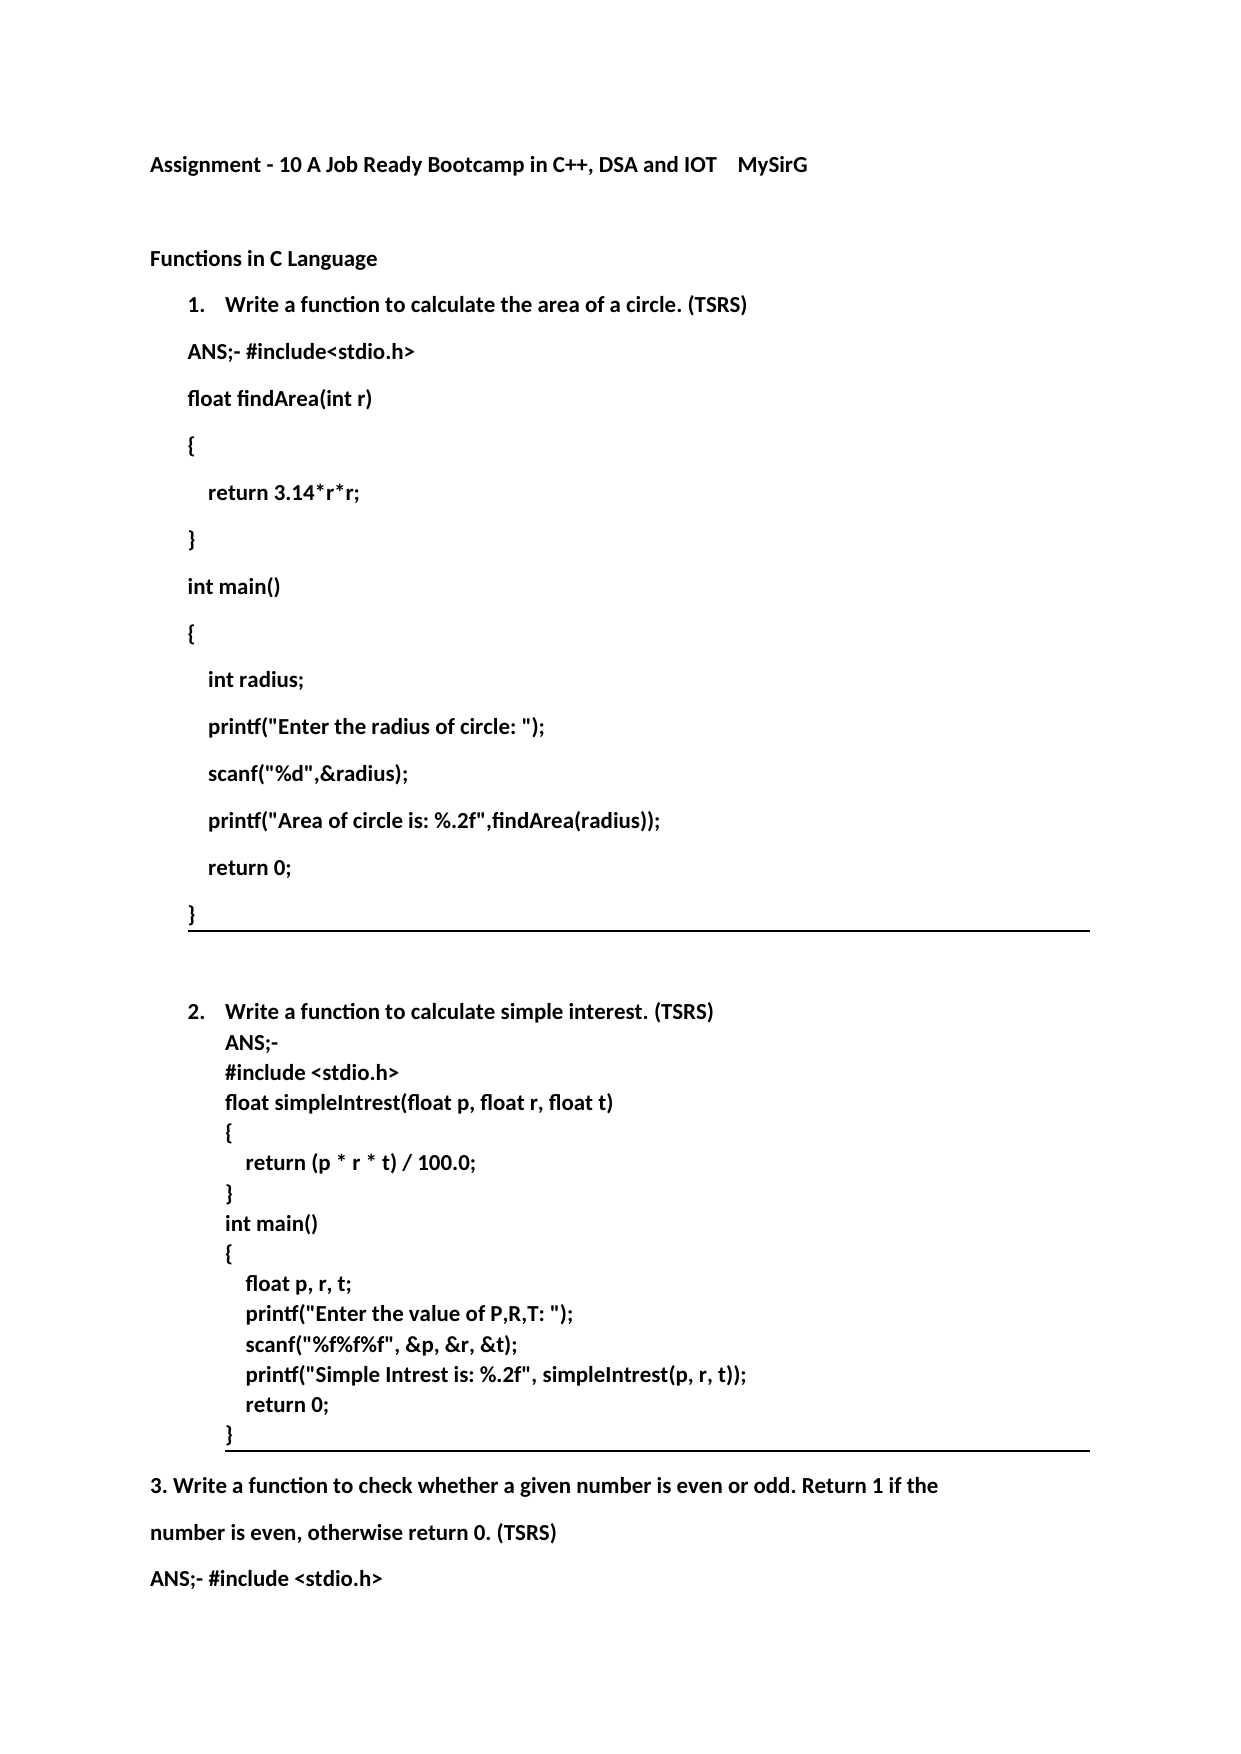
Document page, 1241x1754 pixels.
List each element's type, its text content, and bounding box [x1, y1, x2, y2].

list Write a function to calculate the area of a circle. (TSRS) [187, 291, 1090, 319]
list float simpleIntrest(float p, float r, float t) [225, 1088, 1090, 1116]
list printf("Enter the value of P,R,T: "); [225, 1299, 1090, 1327]
text return 0; [187, 853, 1090, 881]
list int main() [225, 1209, 1090, 1237]
list #include <stdio.h> [225, 1058, 1090, 1086]
list return 0; [225, 1390, 1090, 1418]
text int radius; [187, 666, 1090, 694]
list float p, r, t; [225, 1269, 1090, 1297]
text ANS;- #include<stdio.h> [187, 337, 1090, 366]
text } [187, 525, 1090, 553]
text return 3.14*r*r; [187, 478, 1090, 506]
text scanf("%d",&radius); [187, 759, 1090, 787]
list Write a function to calculate simple interest. (TSRS) [187, 997, 1090, 1025]
list { [225, 1239, 1090, 1267]
list return (p * r * t) / 100.0; [225, 1148, 1090, 1176]
list { [225, 1118, 1090, 1146]
list printf("Simple Intrest is: %.2f", simpleIntrest(p, r, t)); [225, 1360, 1090, 1388]
text 3. Write a function to check whether a given number is even or odd. Return 1 if the [150, 1471, 1090, 1499]
text ANS;- #include <stdio.h> [150, 1564, 1090, 1593]
text Functions in C Language [150, 244, 1090, 272]
text printf("Area of circle is: %.2f",findArea(radius)); [187, 806, 1090, 834]
text int main() [187, 572, 1090, 600]
text { [187, 619, 1090, 647]
list ANS;- [225, 1028, 1090, 1056]
text { [187, 431, 1090, 459]
text } [187, 900, 1090, 932]
text float findArea(int r) [187, 384, 1090, 412]
text printf("Enter the radius of circle: "); [187, 712, 1090, 741]
text Assignment - 10 A Job Ready Bootcamp in C++, DSA and IOT MySirG [150, 150, 1090, 178]
list } [225, 1179, 1090, 1207]
list } [225, 1420, 1090, 1450]
text number is even, otherwise return 0. (TSRS) [150, 1518, 1090, 1546]
list scanf("%f%f%f", &p, &r, &t); [225, 1330, 1090, 1358]
